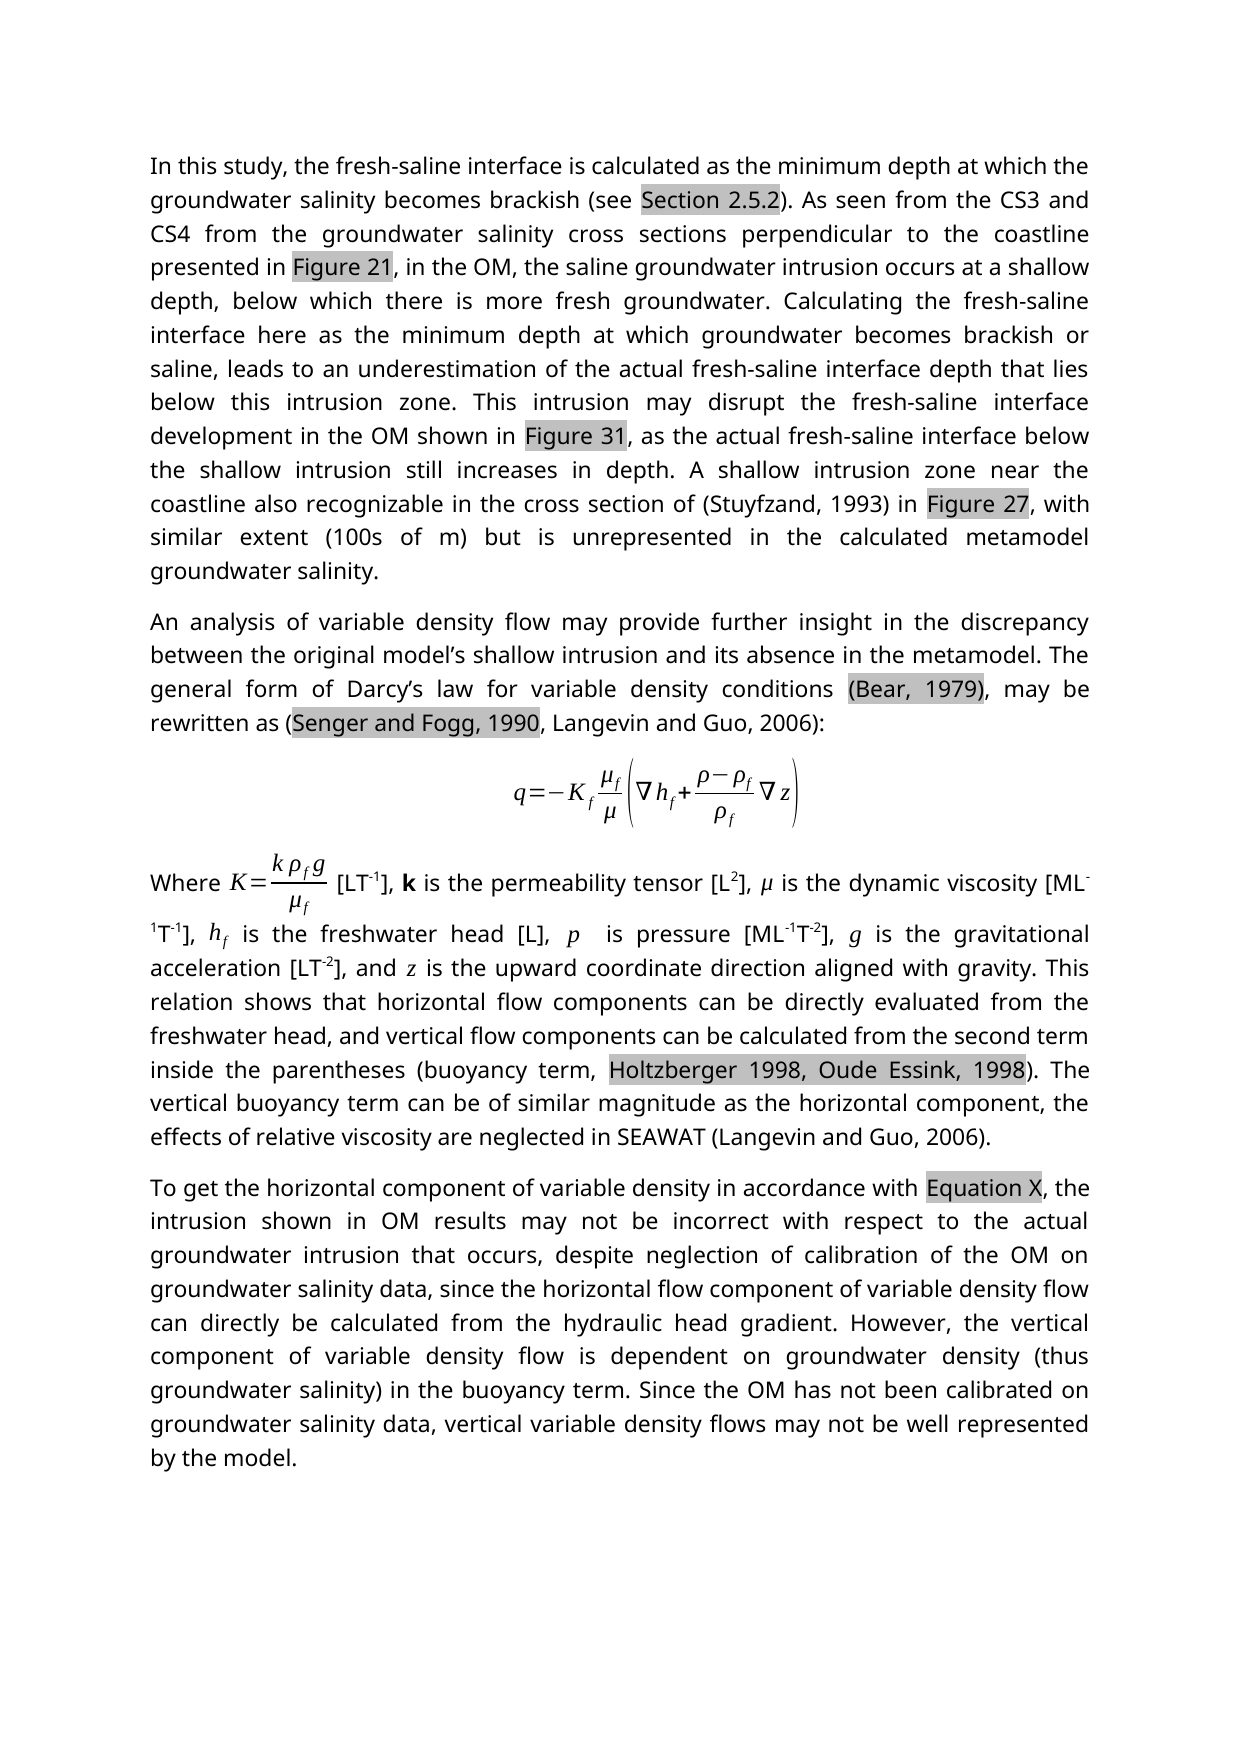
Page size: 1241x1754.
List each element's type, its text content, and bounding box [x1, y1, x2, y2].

text In this study, the fresh-saline interface is calculated as the minimum depth at which the groundwater salinity becomes brackish (see Section 2.5.2). As seen from the CS3 and CS4 from the groundwater salinity cross sections perpendicular to the coastline presented in Figure 21, in the OM, the saline groundwater intrusion occurs at a shallow depth, below which there is more fresh groundwater. Calculating the fresh-saline interface here as the minimum depth at which groundwater becomes brackish or saline, leads to an underestimation of the actual fresh-saline interface depth that lies below this intrusion zone. This intrusion may disrupt the fresh-saline interface development in the OM shown in Figure 31, as the actual fresh-saline interface below the shallow intrusion still increases in depth. A shallow intrusion zone near the coastline also recognizable in the cross section of (Stuyfzand, 1993) in Figure 27, with similar extent (100s of m) but is unrepresented in the calculated metamodel groundwater salinity. [150, 150, 1090, 586]
text To get the horizontal component of variable density in accordance with Equation X, the intrusion shown in OM results may not be incorrect with respect to the actual groundwater intrusion that occurs, despite neglection of calibration of the OM on groundwater salinity data, since the horizontal flow component of variable density flow can directly be calculated from the hydraulic head gradient. However, the vertical component of variable density flow is dependent on groundwater density (thus groundwater salinity) in the buoyancy term. Since the OM has not been calibrated on groundwater salinity data, vertical variable density flows may not be well represented by the model. [150, 1171, 1090, 1473]
text Where [LT-1], k is the permeability tensor [L2], is the dynamic viscosity [ML-1T-1], is the freshwater head [L], is pressure [ML-1T-2], is the gravitational acceleration [LT-2], and is the upward coordinate direction aligned with gravity. This relation shows that horizontal flow components can be directly evaluated from the freshwater head, and vertical flow components can be calculated from the second term inside the parentheses (buoyancy term, Holtzberger 1998, Oude Essink, 1998). The vertical buoyancy term can be of similar magnitude as the horizontal component, the effects of relative viscosity are neglected in SEAWAT (Langevin and Guo, 2006). [150, 849, 1090, 1152]
text An analysis of variable density flow may provide further insight in the discrepancy between the original model’s shallow intrusion and its absence in the metamodel. The general form of Darcy’s law for variable density conditions (Bear, 1979), may be rewritten as (Senger and Fogg, 1990, Langevin and Guo, 2006): [150, 605, 1090, 738]
